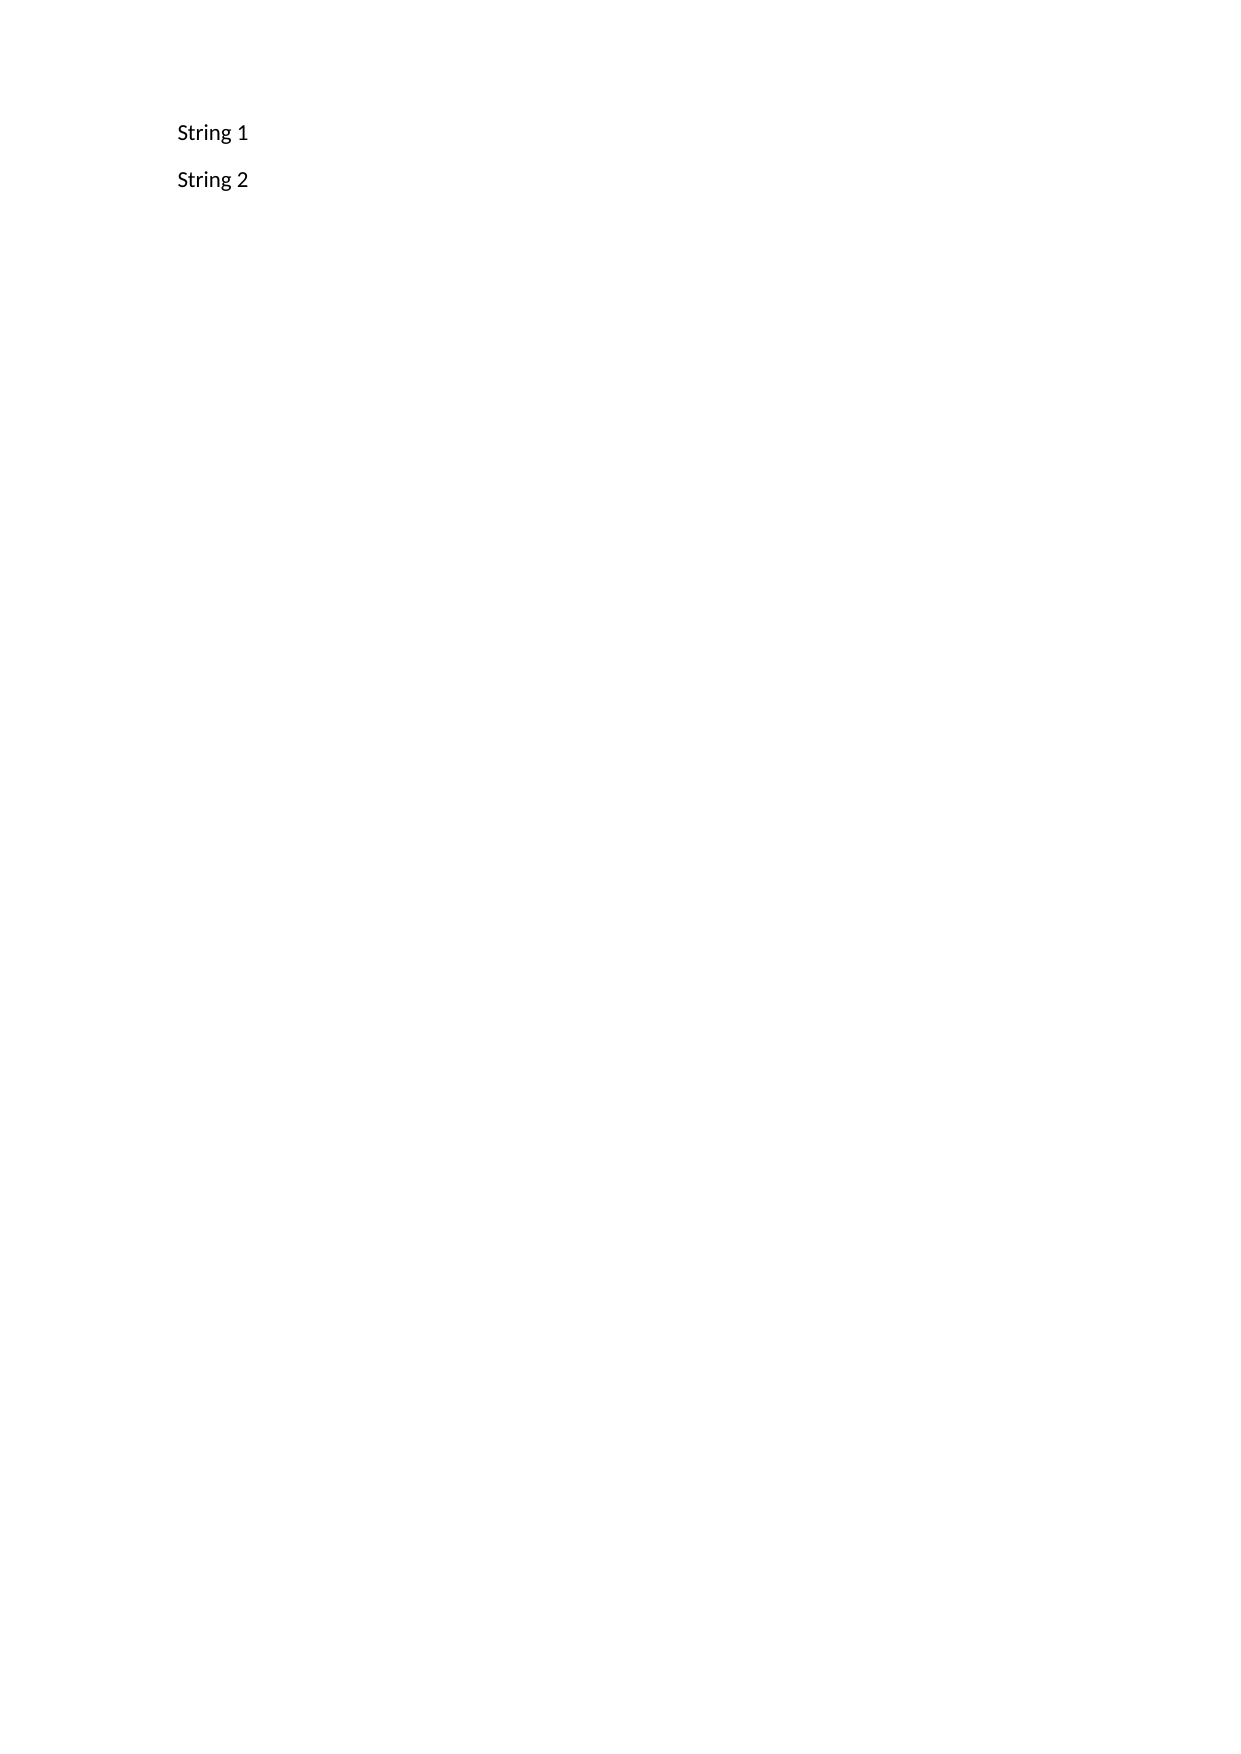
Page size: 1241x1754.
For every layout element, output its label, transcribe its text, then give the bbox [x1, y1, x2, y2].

text String 1 [177, 118, 1152, 146]
text String 2 [177, 165, 1152, 193]
